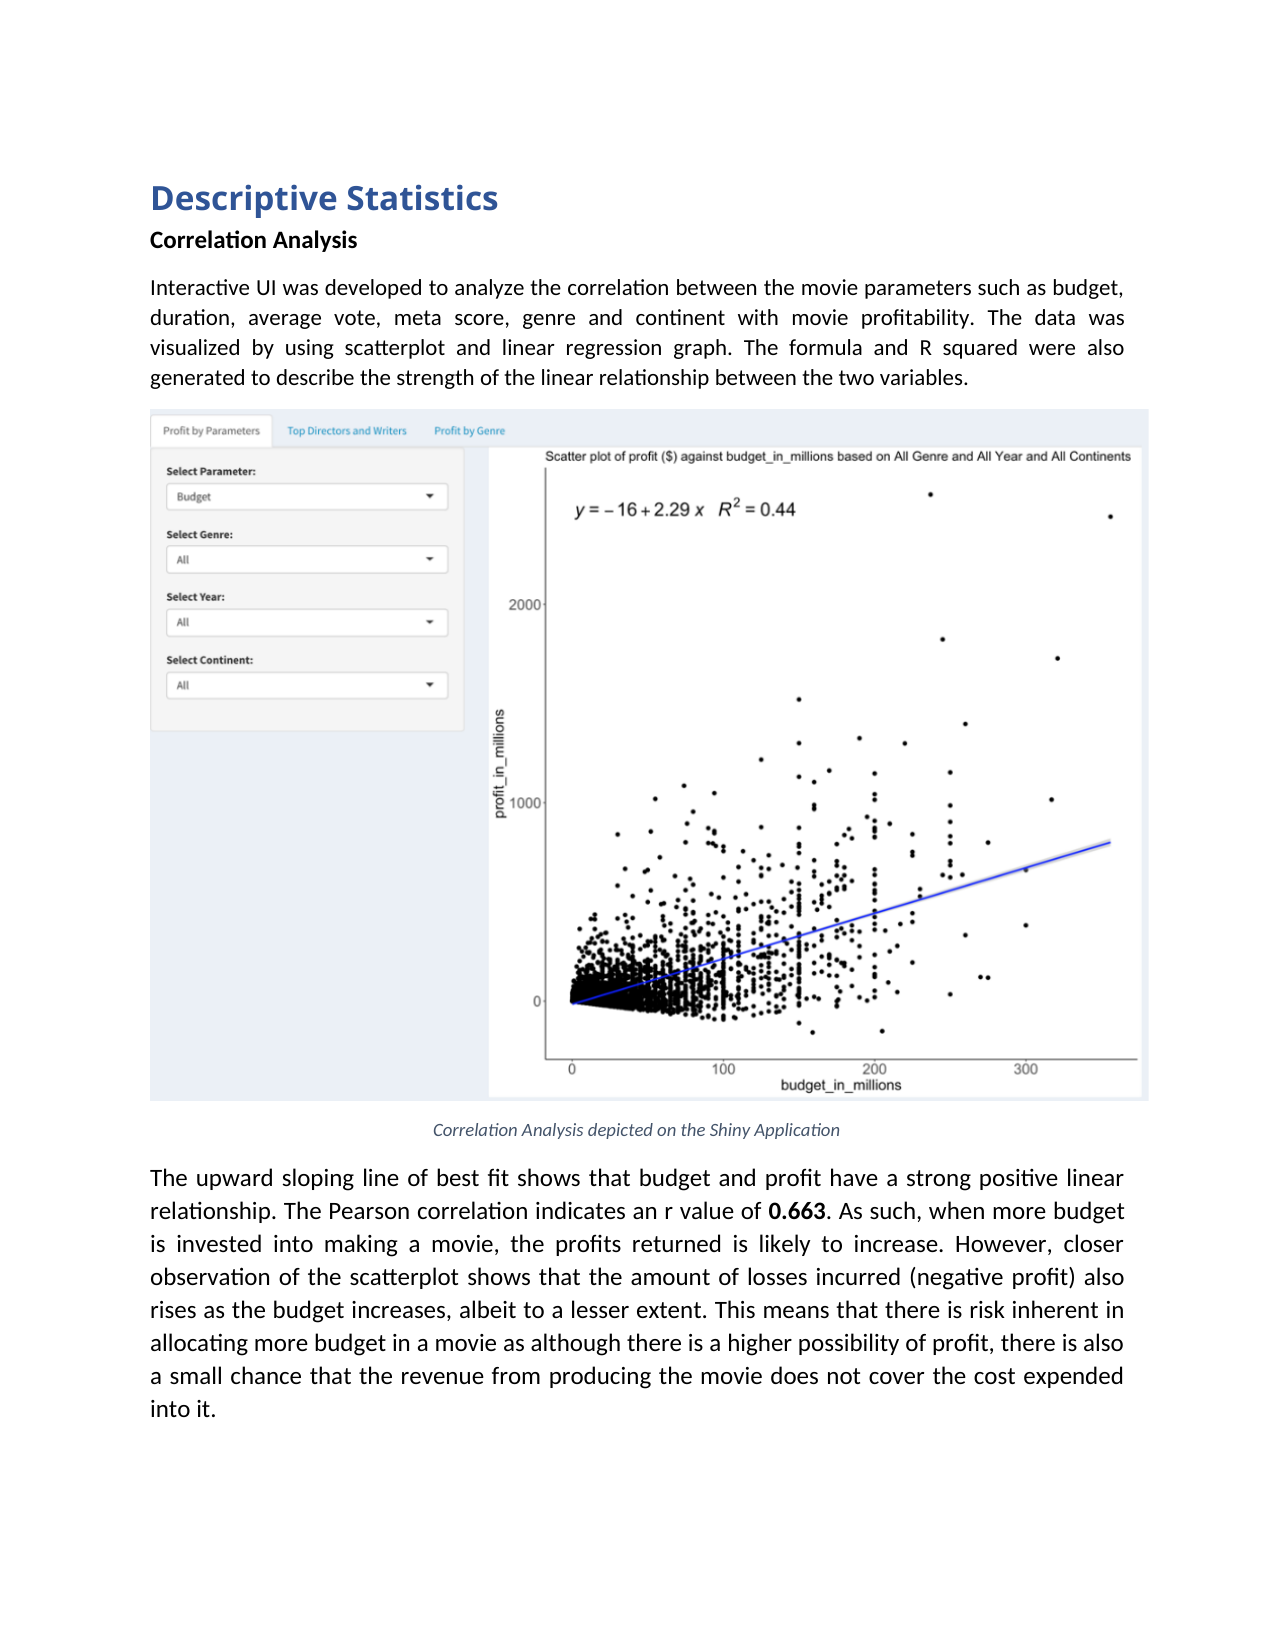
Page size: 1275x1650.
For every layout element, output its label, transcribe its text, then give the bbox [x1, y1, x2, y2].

text The upward sloping line of best fit shows that budget and profit have a strong positive linear relationship. The Pearson correlation indicates an r value of 0.663. As such, when more budget is invested into making a movie, the profits returned is likely to increase. However, closer observation of the scatterplot shows that the amount of losses incurred (negative profit) also rises as the budget increases, albeit to a lesser extent. This means that there is risk inherent in allocating more budget in a movie as although there is a higher possibility of profit, there is also a small chance that the revenue from producing the movie does not cover the cost expended into it. [150, 1162, 1125, 1423]
subtitle Descriptive Statistics [150, 175, 1125, 220]
picture [150, 409, 1149, 1101]
text Correlation Analysis depicted on the Shiny Application [150, 1119, 1125, 1142]
text Interactive UI was developed to analyze the correlation between the movie parameters such as budget, duration, average vote, meta score, genre and continent with movie profitability. The data was visualized by using scatterplot and linear regression graph. The formula and R squared were also generated to describe the strength of the linear relationship between the two variables. [150, 273, 1125, 391]
text Correlation Analysis [150, 224, 1125, 254]
